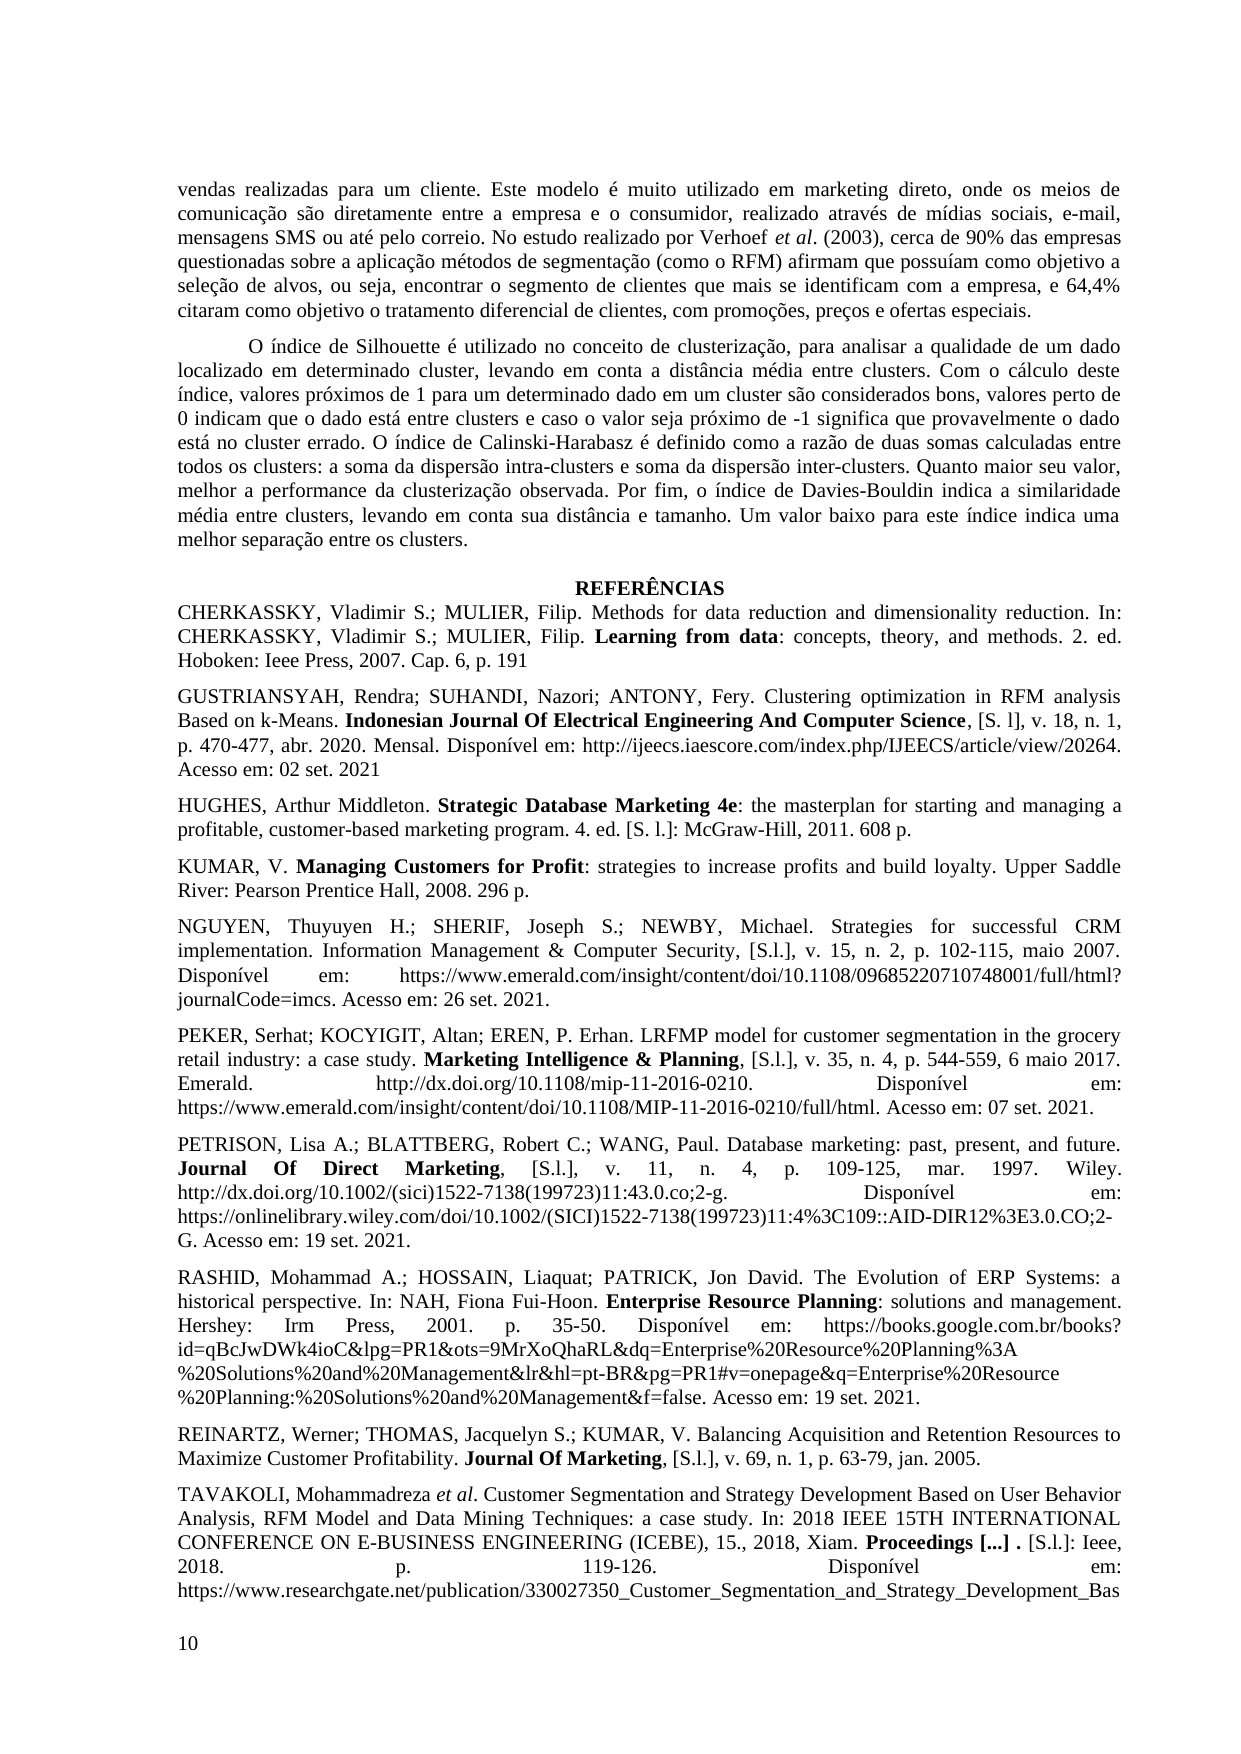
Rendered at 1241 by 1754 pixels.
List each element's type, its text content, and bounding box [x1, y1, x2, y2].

text GUSTRIANSYAH, Rendra; SUHANDI, Nazori; ANTONY, Fery. Clustering optimization in RFM analysis Based on k-Means. Indonesian Journal Of Electrical Engineering And Computer Science, [S. l], v. 18, n. 1, p. 470-477, abr. 2020. Mensal. Disponível em: http://ijeecs.iaescore.com/index.php/IJEECS/article/view/20264. Acesso em: 02 set. 2021 [177, 684, 1122, 781]
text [177, 177, 1122, 322]
text RASHID, Mohammad A.; HOSSAIN, Liaquat; PATRICK, Jon David. The Evolution of ERP Systems: a historical perspective. In: NAH, Fiona Fui-Hoon. Enterprise Resource Planning: solutions and management. Hershey: Irm Press, 2001. p. 35-50. Disponível em: https://books.google.com.br/books?id=qBcJwDWk4ioC&lpg=PR1&ots=9MrXoQhaRL&dq=Enterprise%20Resource%20Planning%3A%20Solutions%20and%20Management&lr&hl=pt-BR&pg=PR1#v=onepage&q=Enterprise%20Resource%20Planning:%20Solutions%20and%20Management&f=false. Acesso em: 19 set. 2021. [177, 1265, 1122, 1409]
text REINARTZ, Werner; THOMAS, Jacquelyn S.; KUMAR, V. Balancing Acquisition and Retention Resources to Maximize Customer Profitability. Journal Of Marketing, [S.l.], v. 69, n. 1, p. 63-79, jan. 2005. [177, 1422, 1122, 1470]
text Referências [177, 576, 1122, 600]
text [177, 1482, 1122, 1602]
text NGUYEN, Thuyuyen H.; SHERIF, Joseph S.; NEWBY, Michael. Strategies for successful CRM implementation. Information Management & Computer Security, [S.l.], v. 15, n. 2, p. 102-115, maio 2007. Disponível em: https://www.emerald.com/insight/content/doi/10.1108/09685220710748001/full/html?journalCode=imcs. Acesso em: 26 set. 2021. [177, 914, 1122, 1011]
text HUGHES, Arthur Middleton. Strategic Database Marketing 4e: the masterplan for starting and managing a profitable, customer-based marketing program. 4. ed. [S. l.]: McGraw-Hill, 2011. 608 p. [177, 793, 1122, 841]
text PETRISON, Lisa A.; BLATTBERG, Robert C.; WANG, Paul. Database marketing: past, present, and future. Journal Of Direct Marketing, [S.l.], v. 11, n. 4, p. 109-125, mar. 1997. Wiley. http://dx.doi.org/10.1002/(sici)1522-7138(199723)11:43.0.co;2-g. Disponível em: https://onlinelibrary.wiley.com/doi/10.1002/(SICI)1522-7138(199723)11:4%3C109::AID-DIR12%3E3.0.CO;2-G. Acesso em: 19 set. 2021. [177, 1132, 1122, 1252]
text PEKER, Serhat; KOCYIGIT, Altan; EREN, P. Erhan. LRFMP model for customer segmentation in the grocery retail industry: a case study. Marketing Intelligence & Planning, [S.l.], v. 35, n. 4, p. 544-559, 6 maio 2017. Emerald. http://dx.doi.org/10.1108/mip-11-2016-0210. Disponível em: https://www.emerald.com/insight/content/doi/10.1108/MIP-11-2016-0210/full/html. Acesso em: 07 set. 2021. [177, 1023, 1122, 1119]
text KUMAR, V. Managing Customers for Profit: strategies to increase profits and build loyalty. Upper Saddle River: Pearson Prentice Hall, 2008. 296 p. [177, 854, 1122, 902]
text O índice de Silhouette é utilizado no conceito de clusterização, para analisar a qualidade de um dado localizado em determinado cluster, levando em conta a distância média entre clusters. Com o cálculo deste índice, valores próximos de 1 para um determinado dado em um cluster são considerados bons, valores perto de 0 indicam que o dado está entre clusters e caso o valor seja próximo de -1 significa que provavelmente o dado está no cluster errado. O índice de Calinski-Harabasz é definido como a razão de duas somas calculadas entre todos os clusters: a soma da dispersão intra-clusters e soma da dispersão inter-clusters. Quanto maior seu valor, melhor a performance da clusterização observada. Por fim, o índice de Davies-Bouldin indica a similaridade média entre clusters, levando em conta sua distância e tamanho. Um valor baixo para este índice indica uma melhor separação entre os clusters. [177, 334, 1122, 551]
text CHERKASSKY, Vladimir S.; MULIER, Filip. Methods for data reduction and dimensionality reduction. In: CHERKASSKY, Vladimir S.; MULIER, Filip. Learning from data: concepts, theory, and methods. 2. ed. Hoboken: Ieee Press, 2007. Cap. 6, p. 191 [177, 600, 1122, 672]
